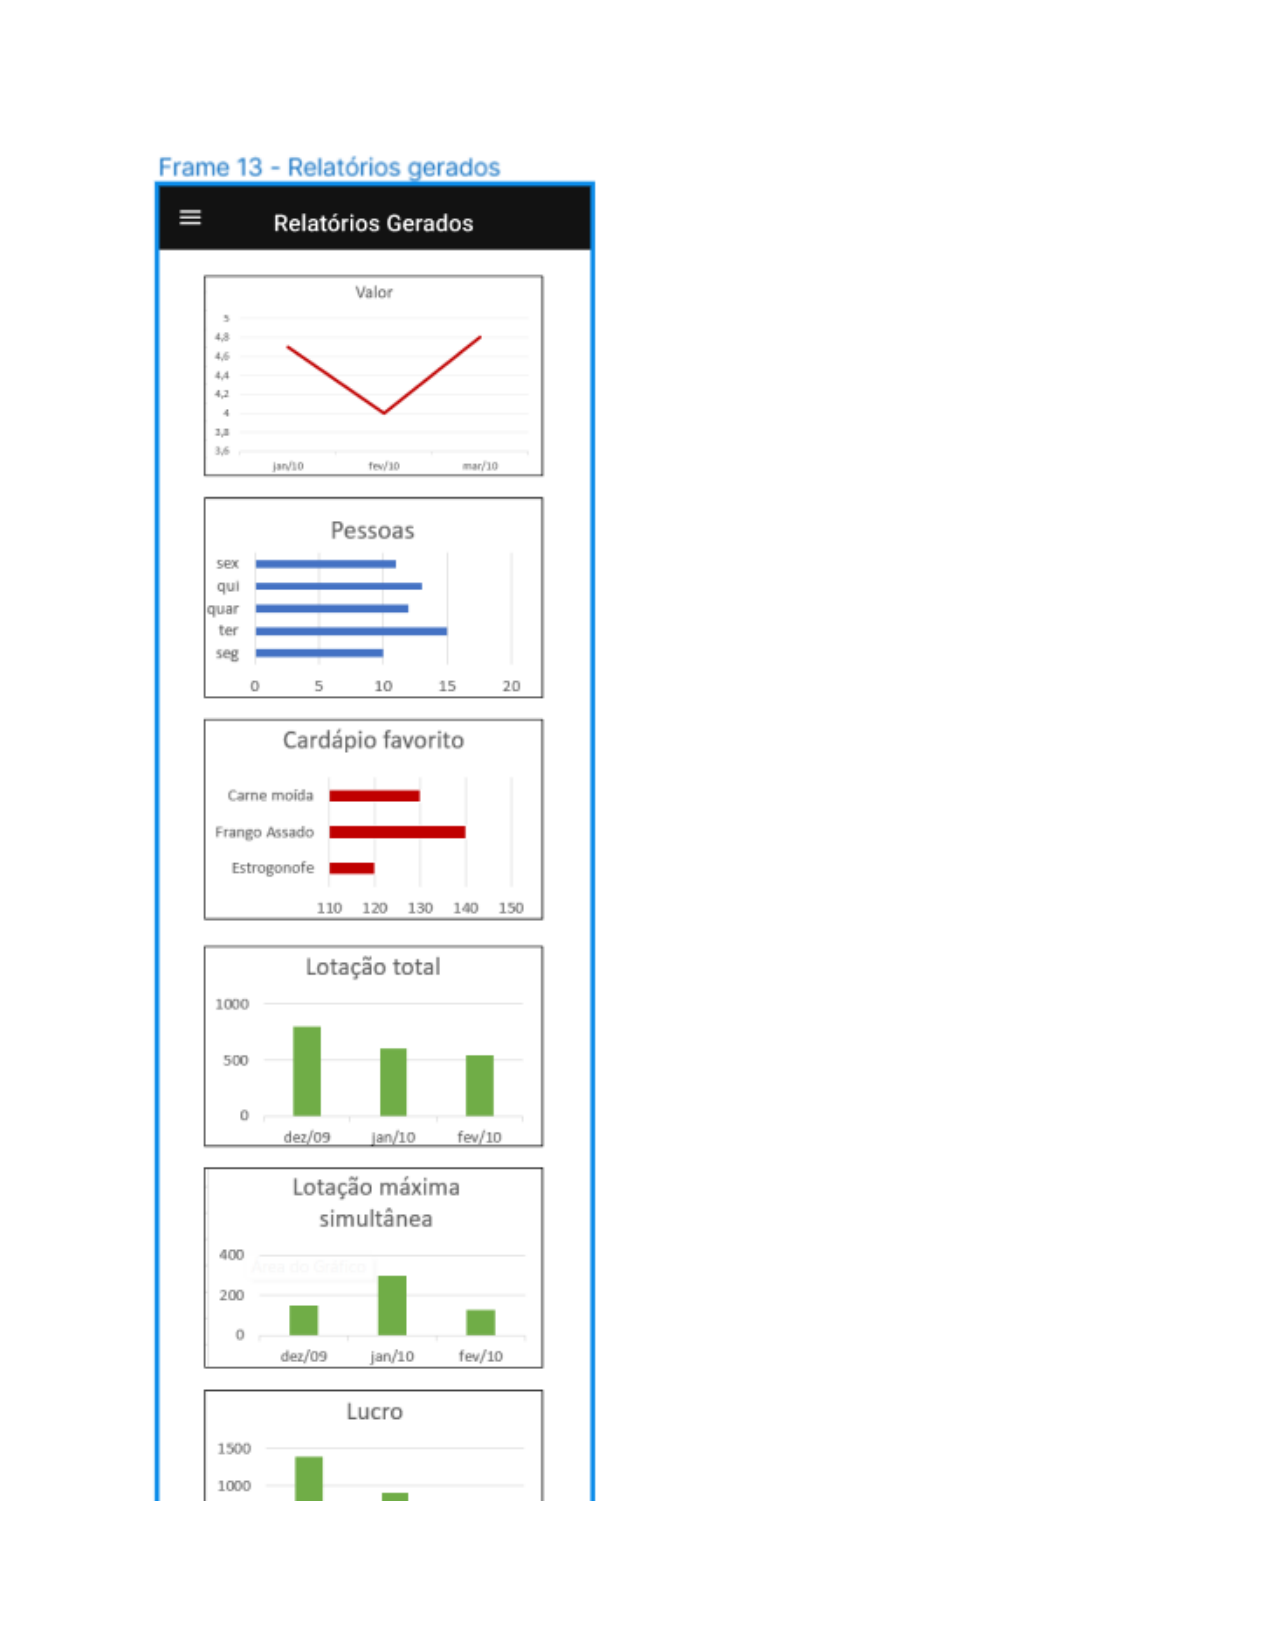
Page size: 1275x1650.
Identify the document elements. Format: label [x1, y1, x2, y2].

picture [150, 150, 599, 1501]
